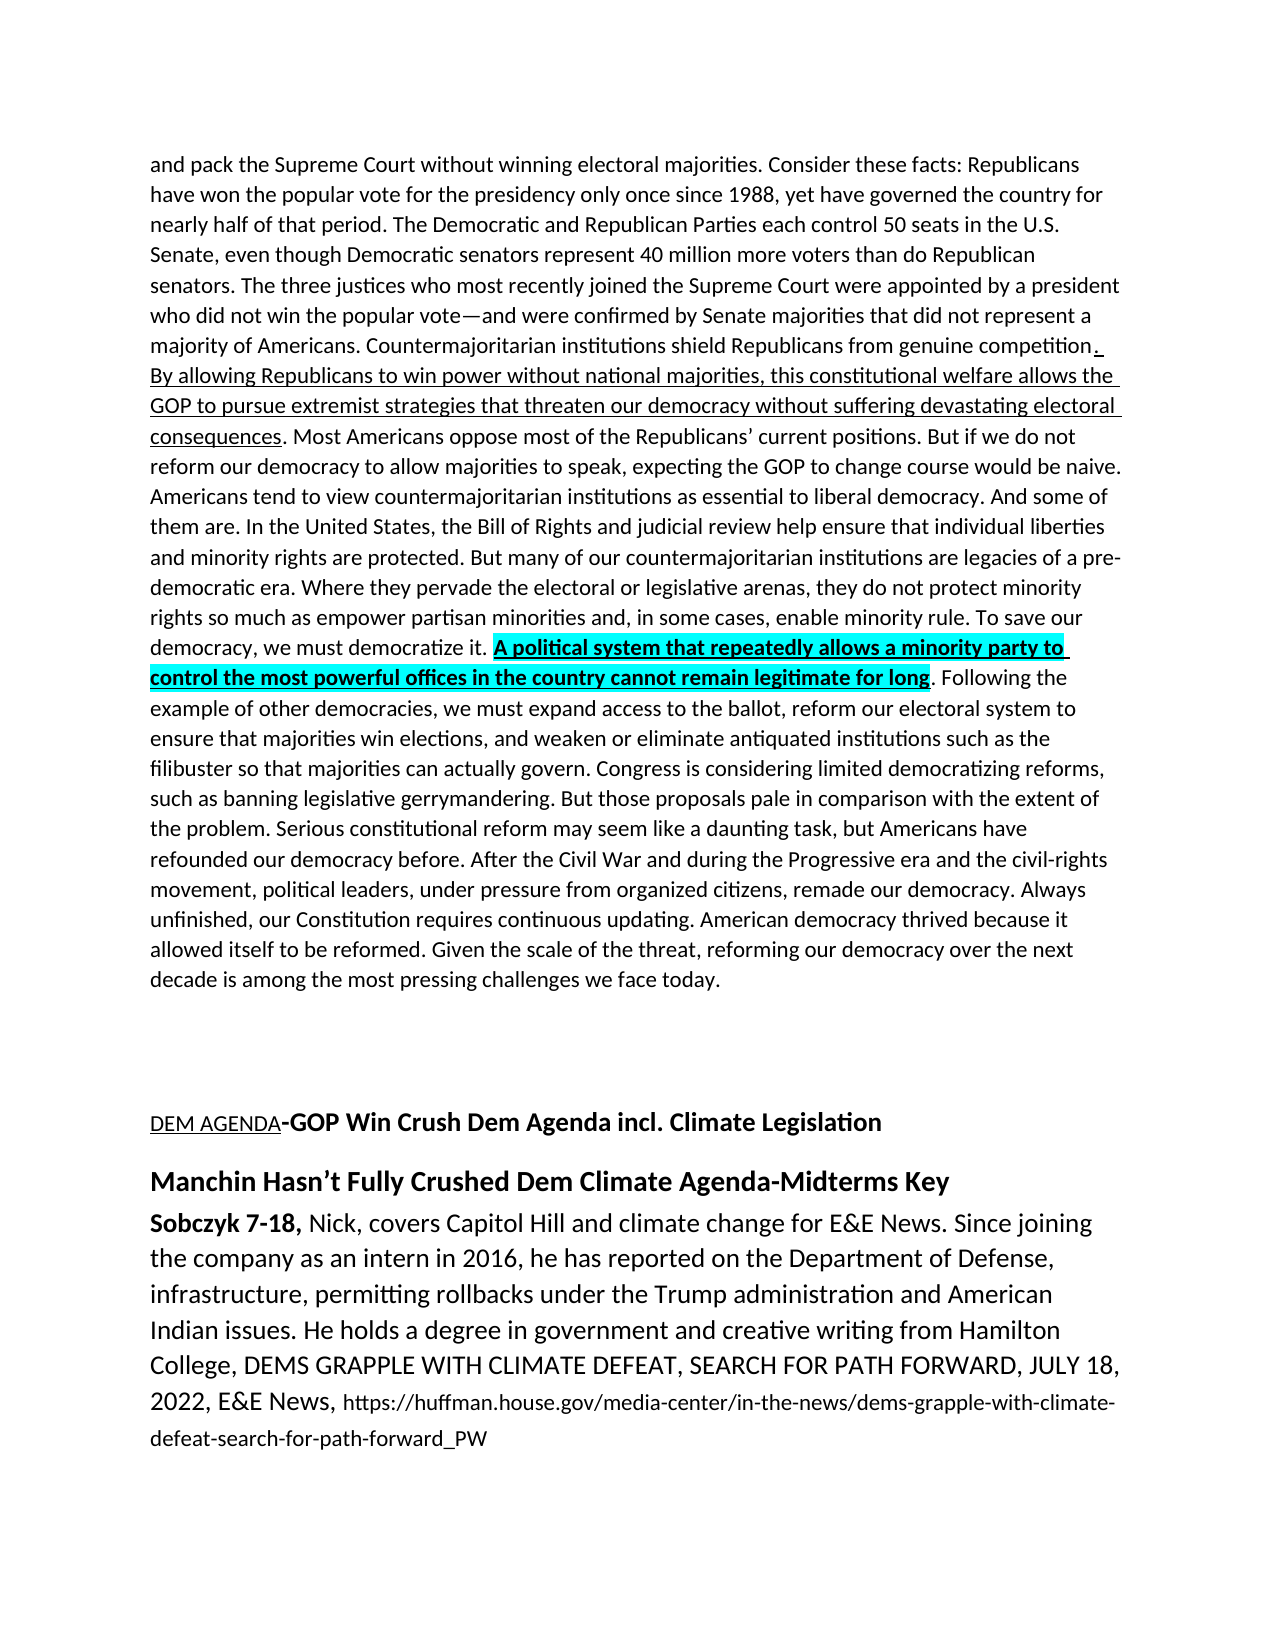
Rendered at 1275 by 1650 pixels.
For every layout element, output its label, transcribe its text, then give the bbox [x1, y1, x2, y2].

subtitle Manchin Hasn’t Fully Crushed Dem Climate Agenda-Midterms Key [150, 1163, 1125, 1199]
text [150, 150, 1125, 994]
text Sobczyk 7-18, Nick, covers Capitol Hill and climate change for E&E News. Since joining the company as an intern in 2016, he has reported on the Department of Defense, infrastructure, permitting rollbacks under the Trump administration and American Indian issues. He holds a degree in government and creative writing from Hamilton College, DEMS GRAPPLE WITH CLIMATE DEFEAT, SEARCH FOR PATH FORWARD, JULY 18, 2022, E&E News, https://huffman.house.gov/media-center/in-the-news/dems-grapple-with-climate-defeat-search-for-path-forward_PW [150, 1206, 1125, 1453]
subtitle DEM AGENDA-GOP Win Crush Dem Agenda incl. Climate Legislation [150, 1105, 1125, 1138]
